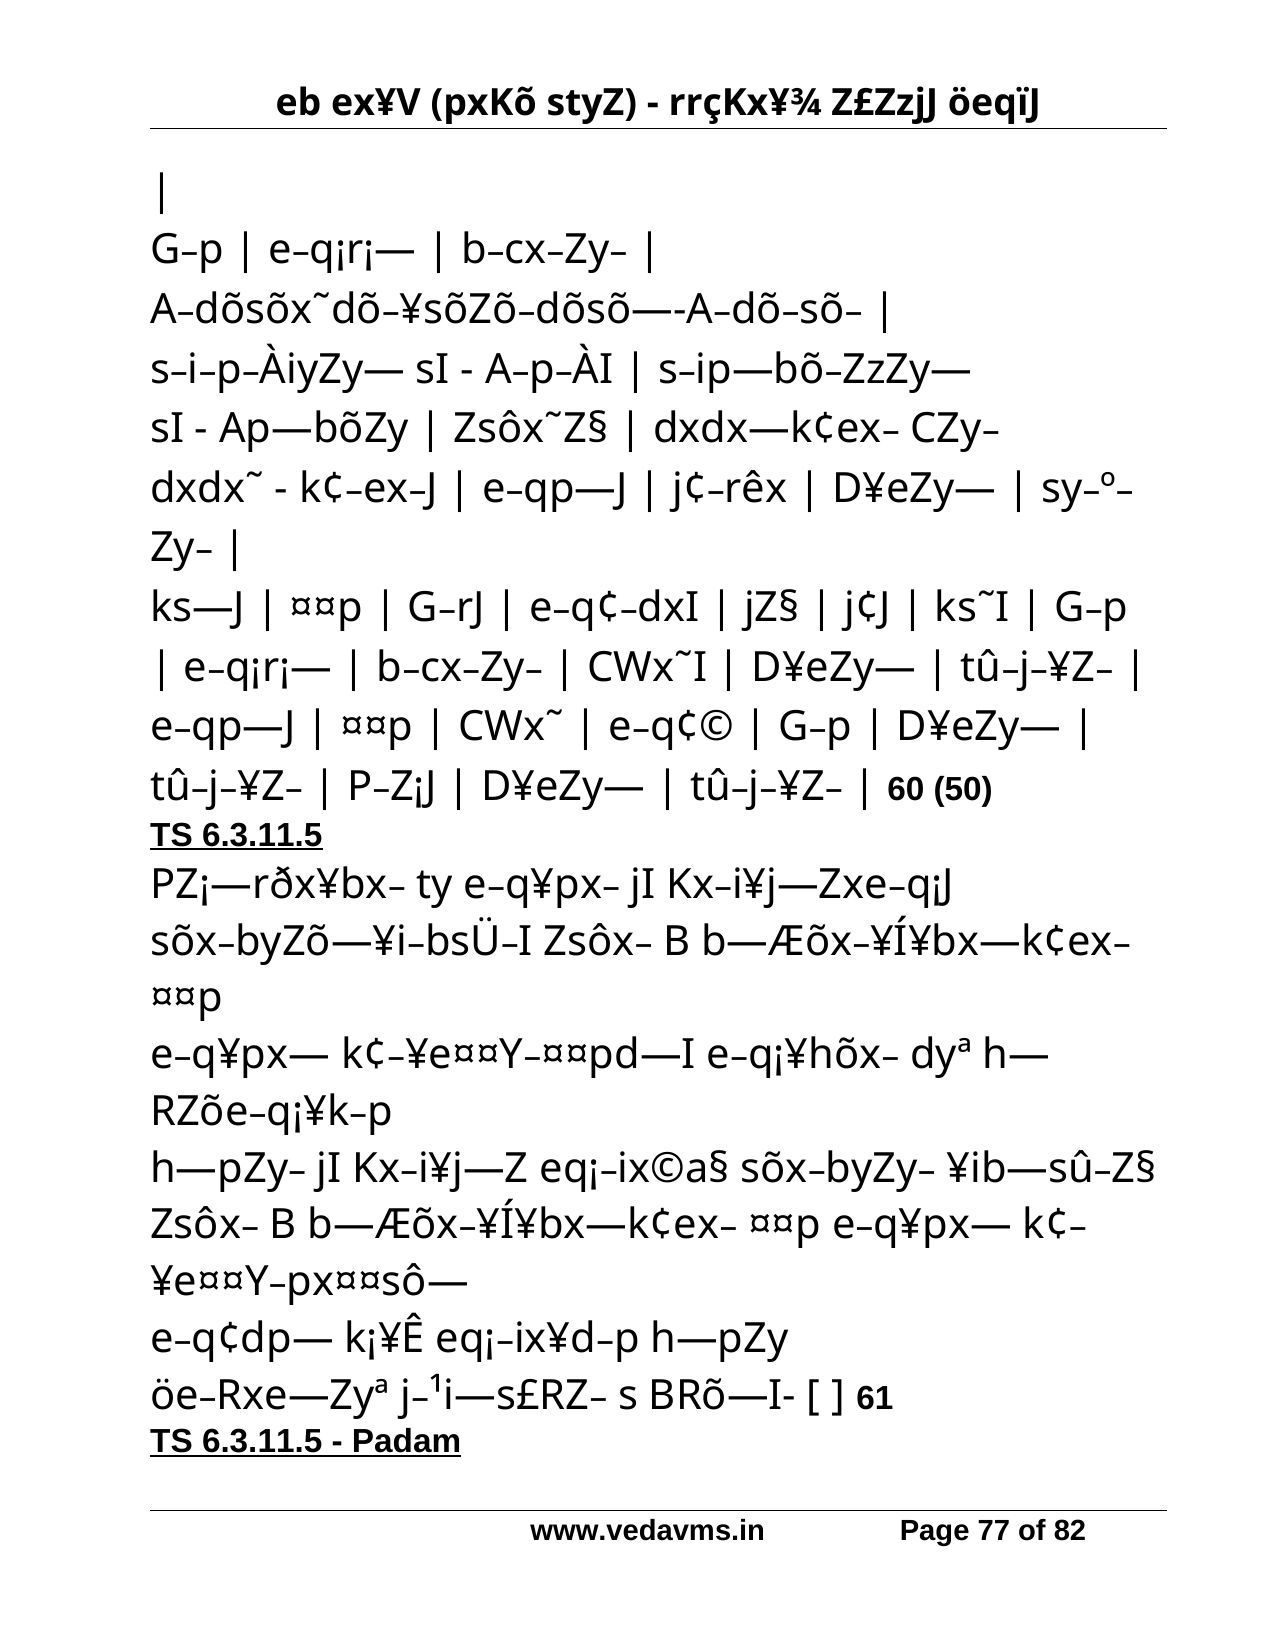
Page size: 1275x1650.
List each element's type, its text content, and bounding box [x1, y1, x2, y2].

text G–p | e–q¡r¡— | b–cx–Zy– | [150, 219, 1157, 276]
text dxdx˜ - k¢–ex–J | e–qp—J | j¢–rêx | D¥eZy— | sy–º–Zy– | [150, 458, 1157, 574]
text öe–Rxe—Zyª j–¹i—s£RZ– s BRõ—I- [ ] 61 [150, 1364, 1157, 1421]
text PZ¡—rðx¥bx– ty e–q¥px– jI Kx–i¥j—Zxe–q¡J [150, 853, 1157, 910]
text s–i–p–ÀiyZy— sI - A–p–ÀI | s–ip—bõ–ZzZy— [150, 338, 1157, 395]
text h—pZy– jI Kx–i¥j—Z eq¡–ix©a§ sõx–byZy– ¥ib—sû–Z§ Zsôx– B b—Æõx–¥Í¥bx—k¢ex– ¤¤p e–q¥px— k¢–¥e¤¤Y–px¤¤sô— [150, 1137, 1157, 1308]
text sõx–byZõ—¥i–bsÜ–I Zsôx– B b—Æõx–¥Í¥bx—k¢ex– ¤¤p [150, 910, 1157, 1024]
text TS 6.3.11.5 [150, 815, 1157, 853]
text e–q¥px— k¢–¥e¤¤Y–¤¤pd—I e–q¡¥hõx– dyª h—RZõe–q¡¥k–p [150, 1024, 1157, 1137]
text sI - Ap—bõZy | Zsôx˜Z§ | dxdx—k¢ex– CZy– [150, 398, 1157, 455]
text e–q¢dp— k¡¥Ê eq¡–ix¥d–p h—pZy [150, 1308, 1157, 1364]
text A–dõsõx˜dõ–¥sõZõ–dõsõ—-A–dõ–sõ– | [150, 279, 1157, 336]
text ks—J | ¤¤p | G–rJ | e–q¢–dxI | jZ§ | j¢J | ks˜I | G–p | e–q¡r¡— | b–cx–Zy– | CWx˜I | D¥eZy— | tû–j–¥Z– | e–qp—J | ¤¤p | CWx˜ | e–q¢© | G–p | D¥eZy— | tû–j–¥Z– | P–Z¡J | D¥eZy— | tû–j–¥Z– | 60 (50) [150, 577, 1157, 812]
text TS 6.3.11.5 - Padam [150, 1421, 1157, 1460]
text C–rõ– | CZy— | öex–Yx–ex–dxpyZy— öexY - A–ex–d¦ | [150, 160, 1157, 216]
